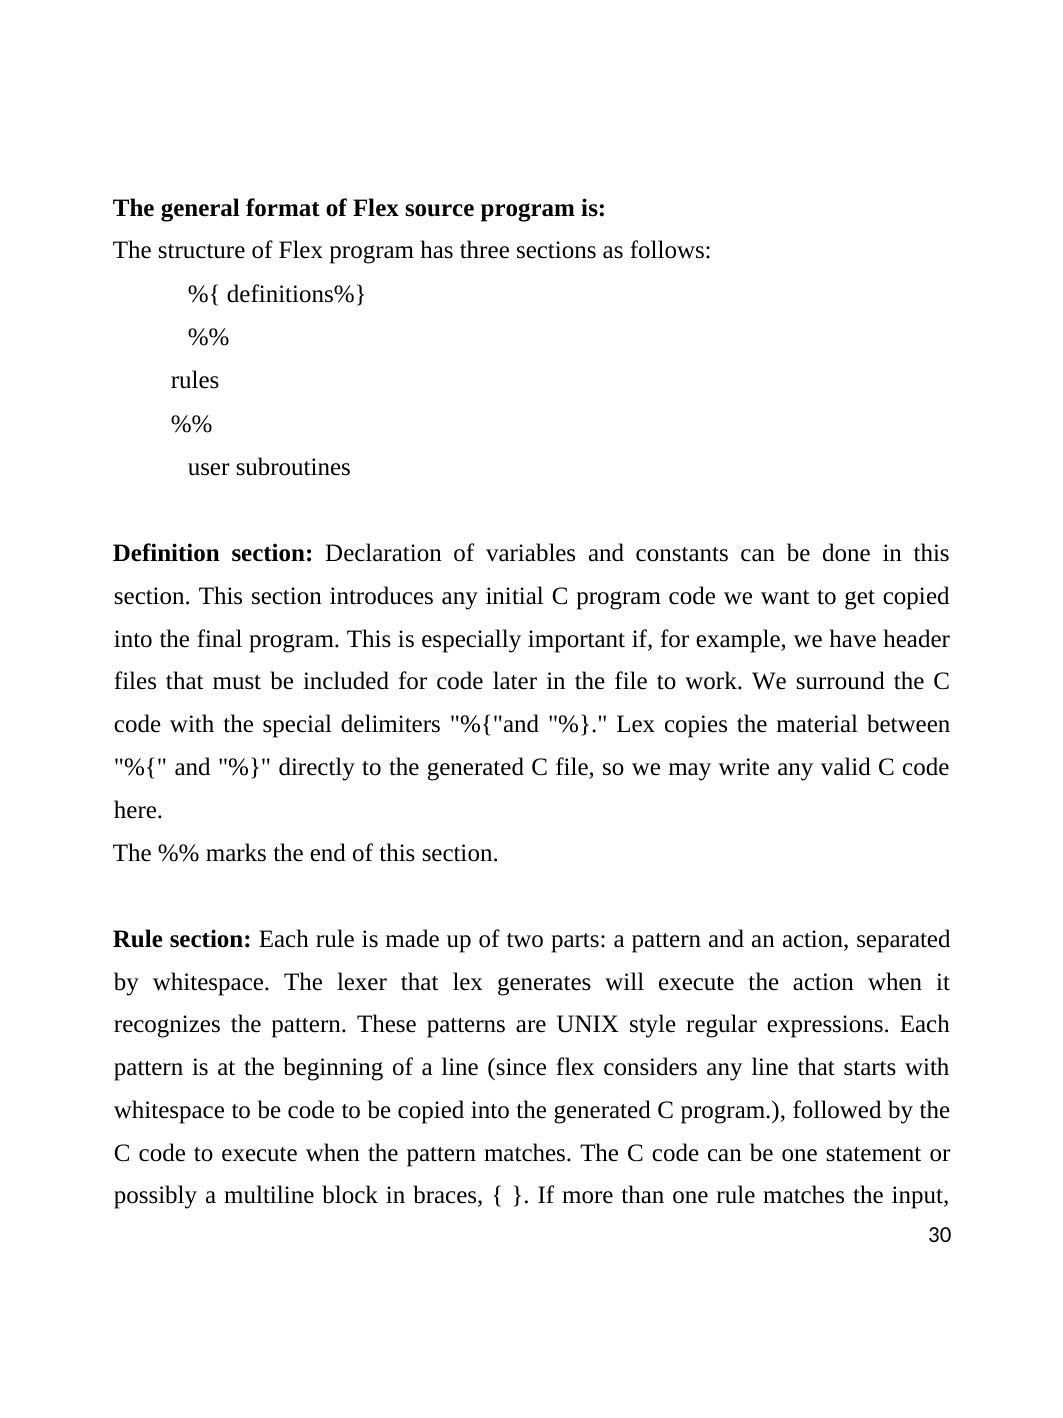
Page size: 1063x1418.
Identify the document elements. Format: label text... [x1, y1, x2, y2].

text %% [96, 409, 989, 437]
text The general format of Flex source program is: [113, 193, 989, 221]
text %% [113, 322, 989, 351]
text rules [96, 365, 989, 394]
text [113, 924, 951, 1209]
text user subroutines [113, 452, 989, 481]
text The structure of Flex program has three sections as follows: [113, 235, 989, 264]
text %{ definitions%} [113, 279, 989, 307]
text Definition section: Declaration of variables and constants can be done in this section. This section introduces any initial C program code we want to get copied into the final program. This is especially important if, for example, we have header files that must be included for code later in the file to work. We surround the C code with the special delimiters "%{"and "%}." Lex copies the material between "%{" and "%}" directly to the generated C file, so we may write any valid C code here. [113, 538, 951, 824]
text The %% marks the end of this section. [113, 838, 989, 866]
